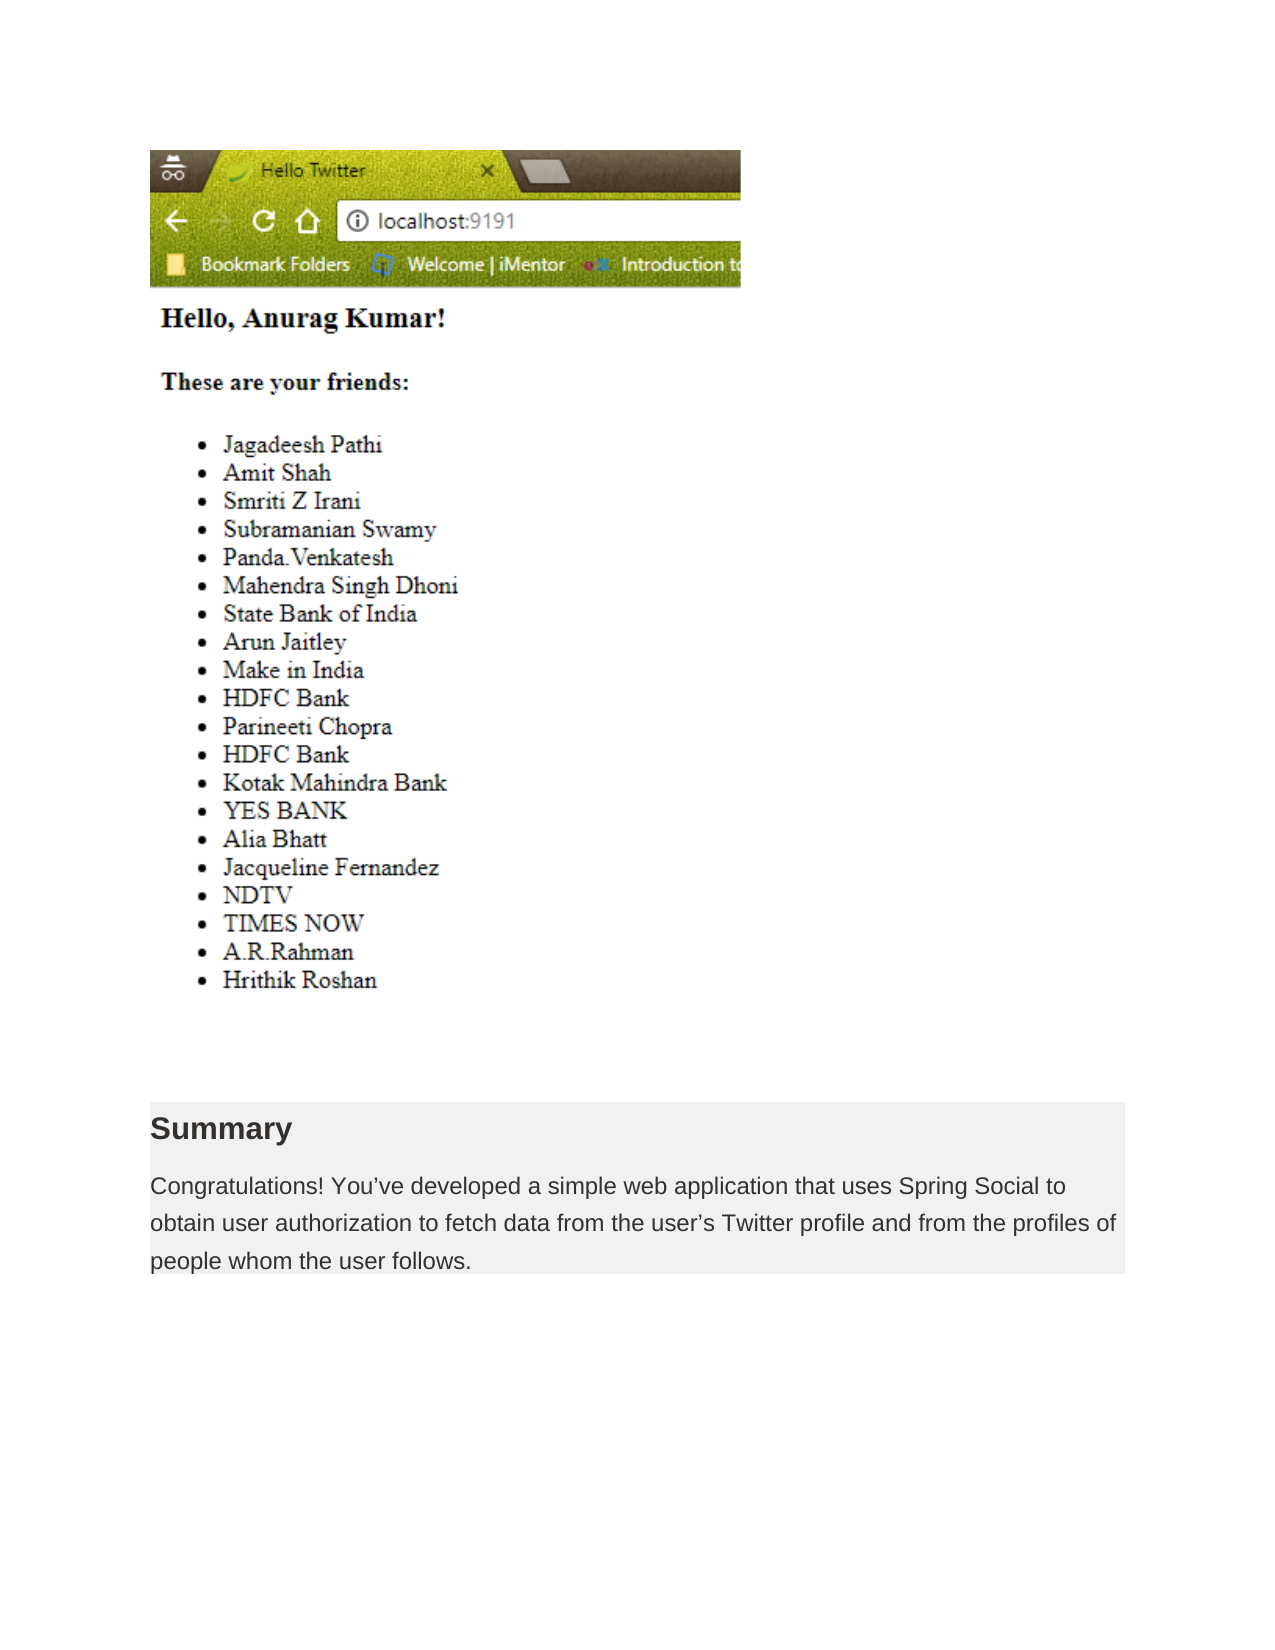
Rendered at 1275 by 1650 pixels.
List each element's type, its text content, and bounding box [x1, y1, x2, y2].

picture [150, 150, 741, 1054]
subtitle Summary [150, 1102, 1125, 1146]
text Congratulations! You’ve developed a simple web application that uses Spring Social to obtain user authorization to fetch data from the user’s Twitter profile and from the profiles of people whom the user follows. [150, 1162, 1125, 1274]
